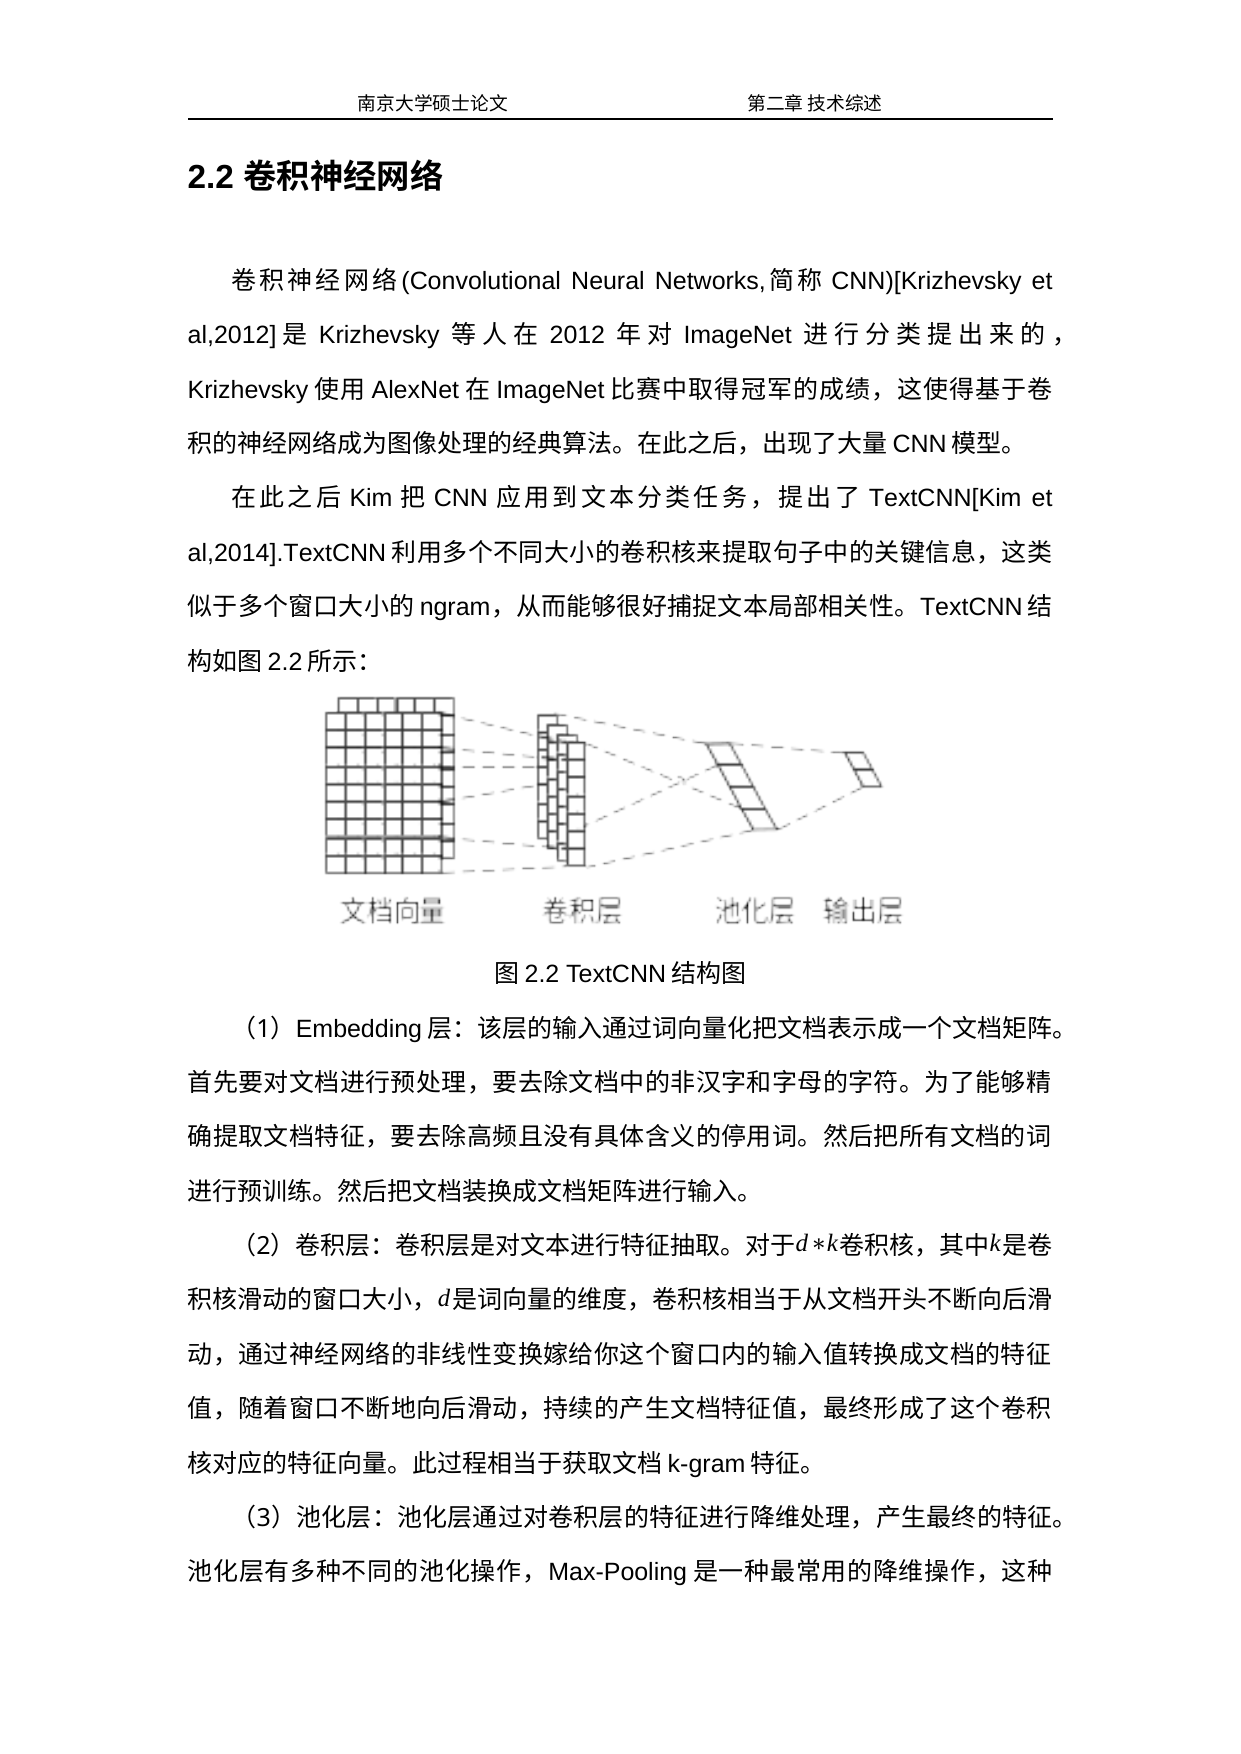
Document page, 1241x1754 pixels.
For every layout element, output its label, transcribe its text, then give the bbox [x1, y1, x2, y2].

text 卷积神经网络(Convolutional Neural Networks,简称CNN)[Krizhevsky et al,2012]是Krizhevsky等人在2012年对ImageNet进行分类提出来的，Krizhevsky使用AlexNet在ImageNet比赛中取得冠军的成绩，这使得基于卷积的神经网络成为图像处理的经典算法。在此之后，出现了大量CNN模型。 [187, 260, 1053, 460]
text 图2.2 TextCNN结构图 [187, 954, 1053, 990]
subtitle 2.2 卷积神经网络 [187, 150, 1053, 198]
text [187, 1497, 1053, 1588]
text 在此之后Kim把CNN应用到文本分类任务，提出了TextCNN[Kim et al,2014].TextCNN利用多个不同大小的卷积核来提取句子中的关键信息，这类似于多个窗口大小的ngram，从而能够很好捕捉文本局部相关性。TextCNN结构如图2.2所示： [187, 478, 1053, 677]
text （2）卷积层：卷积层是对文本进行特征抽取。对于卷积核，其中是卷积核滑动的窗口大小，是词向量的维度，卷积核相当于从文档开头不断向后滑动，通过神经网络的非线性变换嫁给你这个窗口内的输入值转换成文档的特征值，随着窗口不断地向后滑动，持续的产生文档特征值，最终形成了这个卷积核对应的特征向量。此过程相当于获取文档k-gram特征。 [187, 1226, 1053, 1479]
text （1）Embedding层：该层的输入通过词向量化把文档表示成一个文档矩阵。首先要对文档进行预处理，要去除文档中的非汉字和字母的字符。为了能够精确提取文档特征，要去除高频且没有具体含义的停用词。然后把所有文档的词进行预训练。然后把文档装换成文档矩阵进行输入。 [187, 1008, 1053, 1207]
